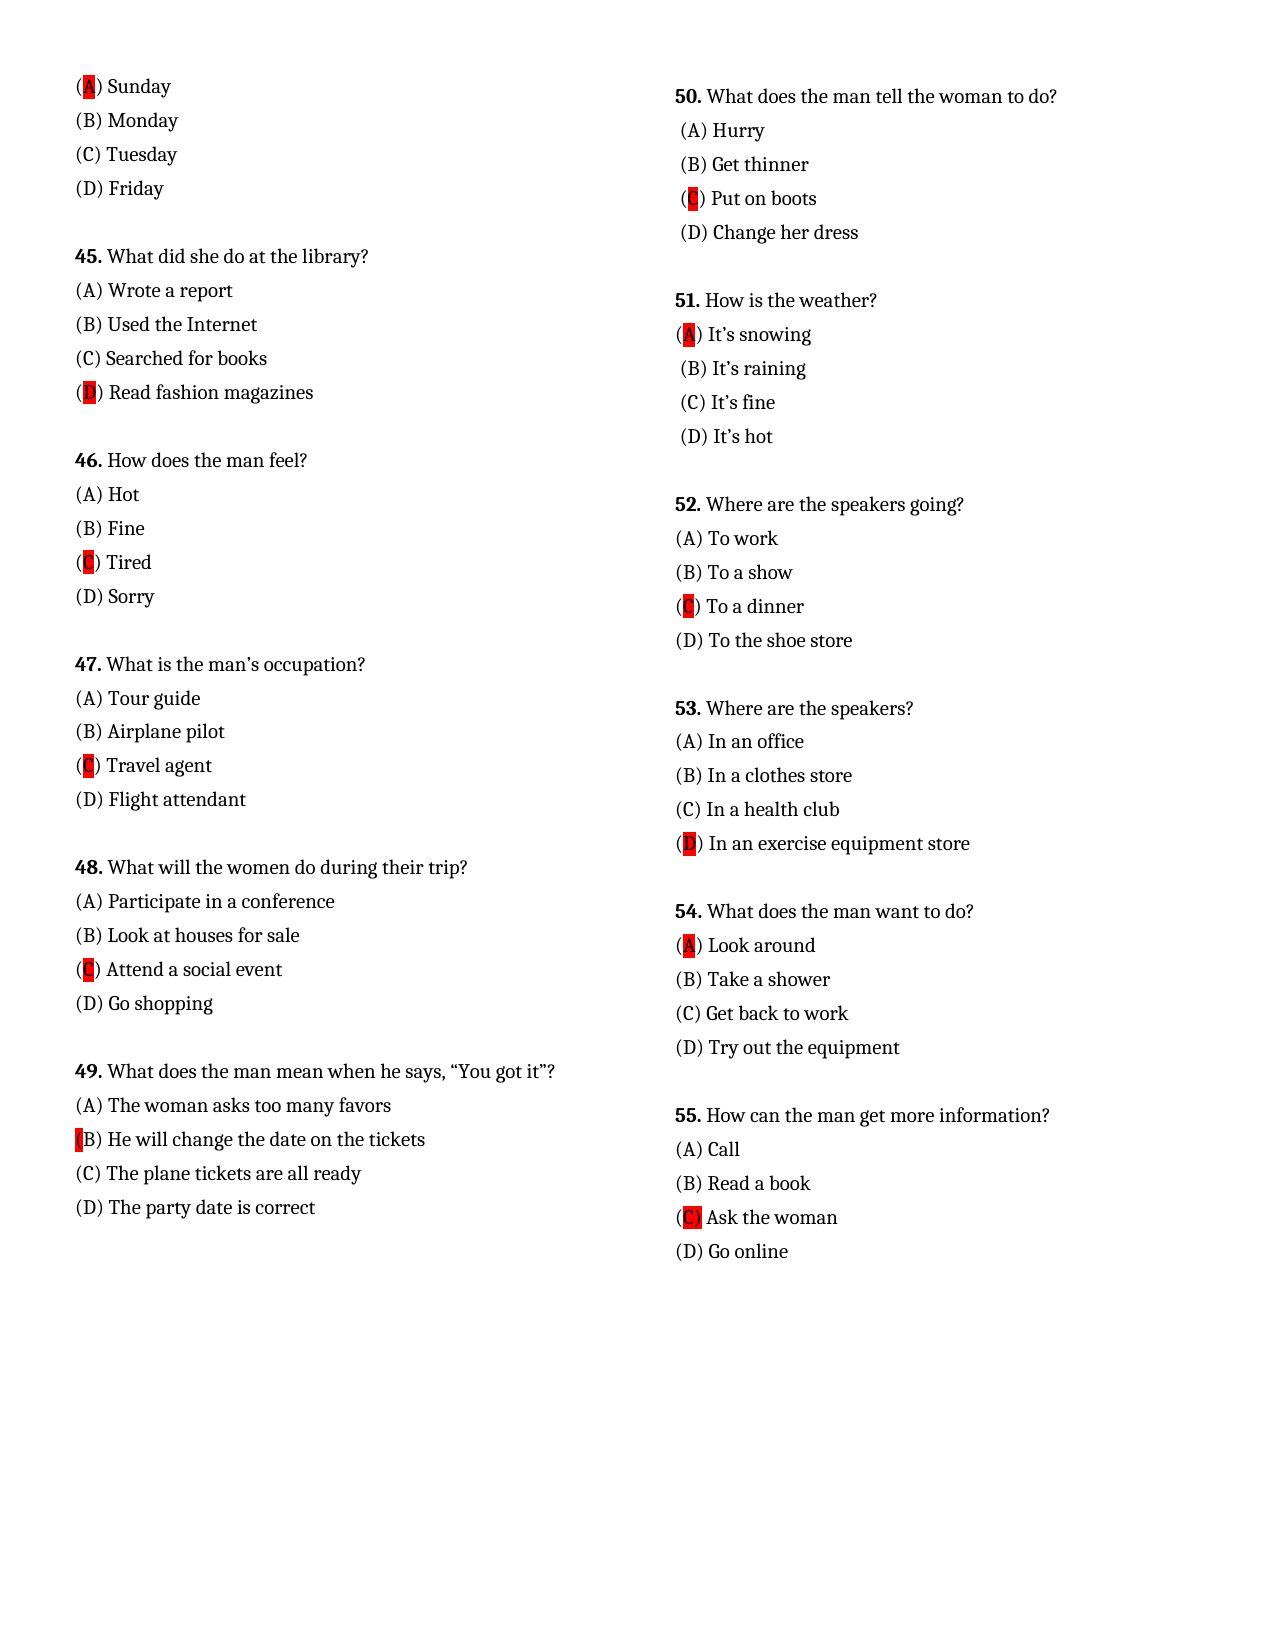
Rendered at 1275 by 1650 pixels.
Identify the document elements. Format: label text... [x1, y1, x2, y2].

text 46. How does the man feel? [75, 448, 600, 472]
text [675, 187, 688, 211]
text (C) Tuesday [75, 143, 600, 167]
text (B) Get thinner [675, 153, 1200, 177]
text 52. Where are the speakers going? [675, 492, 1200, 516]
text (A) The woman asks too many favors [75, 1094, 600, 1118]
text (A) It’s snowing [695, 323, 1200, 347]
text (D) Friday [75, 177, 600, 201]
text 55. How can the man get more information? [675, 1104, 1200, 1128]
text (B) Airplane pilot [75, 720, 600, 744]
text (D) Change her dress [675, 221, 1200, 245]
text (C) Ask the woman [702, 1206, 1200, 1229]
text (A) Tour guide [75, 686, 600, 710]
text (C) Travel agent [94, 754, 600, 778]
text (B) Read a book [675, 1172, 1200, 1196]
text (C) In a health club [675, 798, 1200, 822]
text (D) Go shopping [75, 992, 600, 1016]
text 48. What will the women do during their trip? [75, 856, 600, 880]
text (C) Put on boots [698, 187, 1200, 211]
text (C) Attend a social event [94, 958, 600, 982]
text (D) The party date is correct [75, 1196, 600, 1219]
text (A) Participate in a conference [75, 890, 600, 914]
text (A) To work [675, 526, 1200, 550]
text (A) Hurry [675, 119, 1200, 143]
text (B) Used the Internet [75, 313, 600, 337]
text 53. Where are the speakers? [675, 696, 1200, 720]
text 50. What does the man tell the woman to do? [675, 85, 1200, 109]
text (B) It’s raining [675, 357, 1200, 381]
text (D) It’s hot [675, 424, 1200, 448]
text 45. What did she do at the library? [75, 245, 600, 269]
text (D) In an exercise equipment store [696, 832, 1200, 856]
text (A) Sunday [95, 75, 600, 99]
text (D) Read fashion magazines [96, 381, 600, 404]
text (C) It’s fine [675, 391, 1200, 414]
text (B) He will change the date on the tickets [83, 1128, 600, 1152]
text (B) Look at houses for sale [75, 924, 600, 948]
text (B) To a show [675, 560, 1200, 584]
text (A) Hot [75, 482, 600, 506]
text (B) Take a shower [675, 968, 1200, 992]
text (B) Fine [75, 516, 600, 540]
text (A) Look around [695, 934, 1200, 958]
text (C) To a dinner [694, 594, 1200, 618]
text (A) Wrote a report [75, 279, 600, 303]
text (A) In an office [675, 730, 1200, 754]
text (D) Flight attendant [75, 788, 600, 812]
text (C) Searched for books [75, 347, 600, 371]
text (D) Try out the equipment [675, 1036, 1200, 1060]
text (D) Go online [675, 1239, 1200, 1263]
text (C) The plane tickets are all ready [75, 1162, 600, 1186]
text 51. How is the weather? [675, 289, 1200, 313]
text (B) In a clothes store [675, 764, 1200, 788]
text (A) Call [675, 1138, 1200, 1162]
text (D) To the shoe store [675, 628, 1200, 652]
text 49. What does the man mean when he says, “You got it”? [75, 1060, 600, 1084]
text (C) Tired [94, 550, 600, 574]
text (D) Sorry [75, 584, 600, 608]
text 54. What does the man want to do? [675, 900, 1200, 924]
text (C) Get back to work [675, 1002, 1200, 1026]
text 47. What is the man’s occupation? [75, 652, 600, 676]
text (B) Monday [75, 109, 600, 133]
